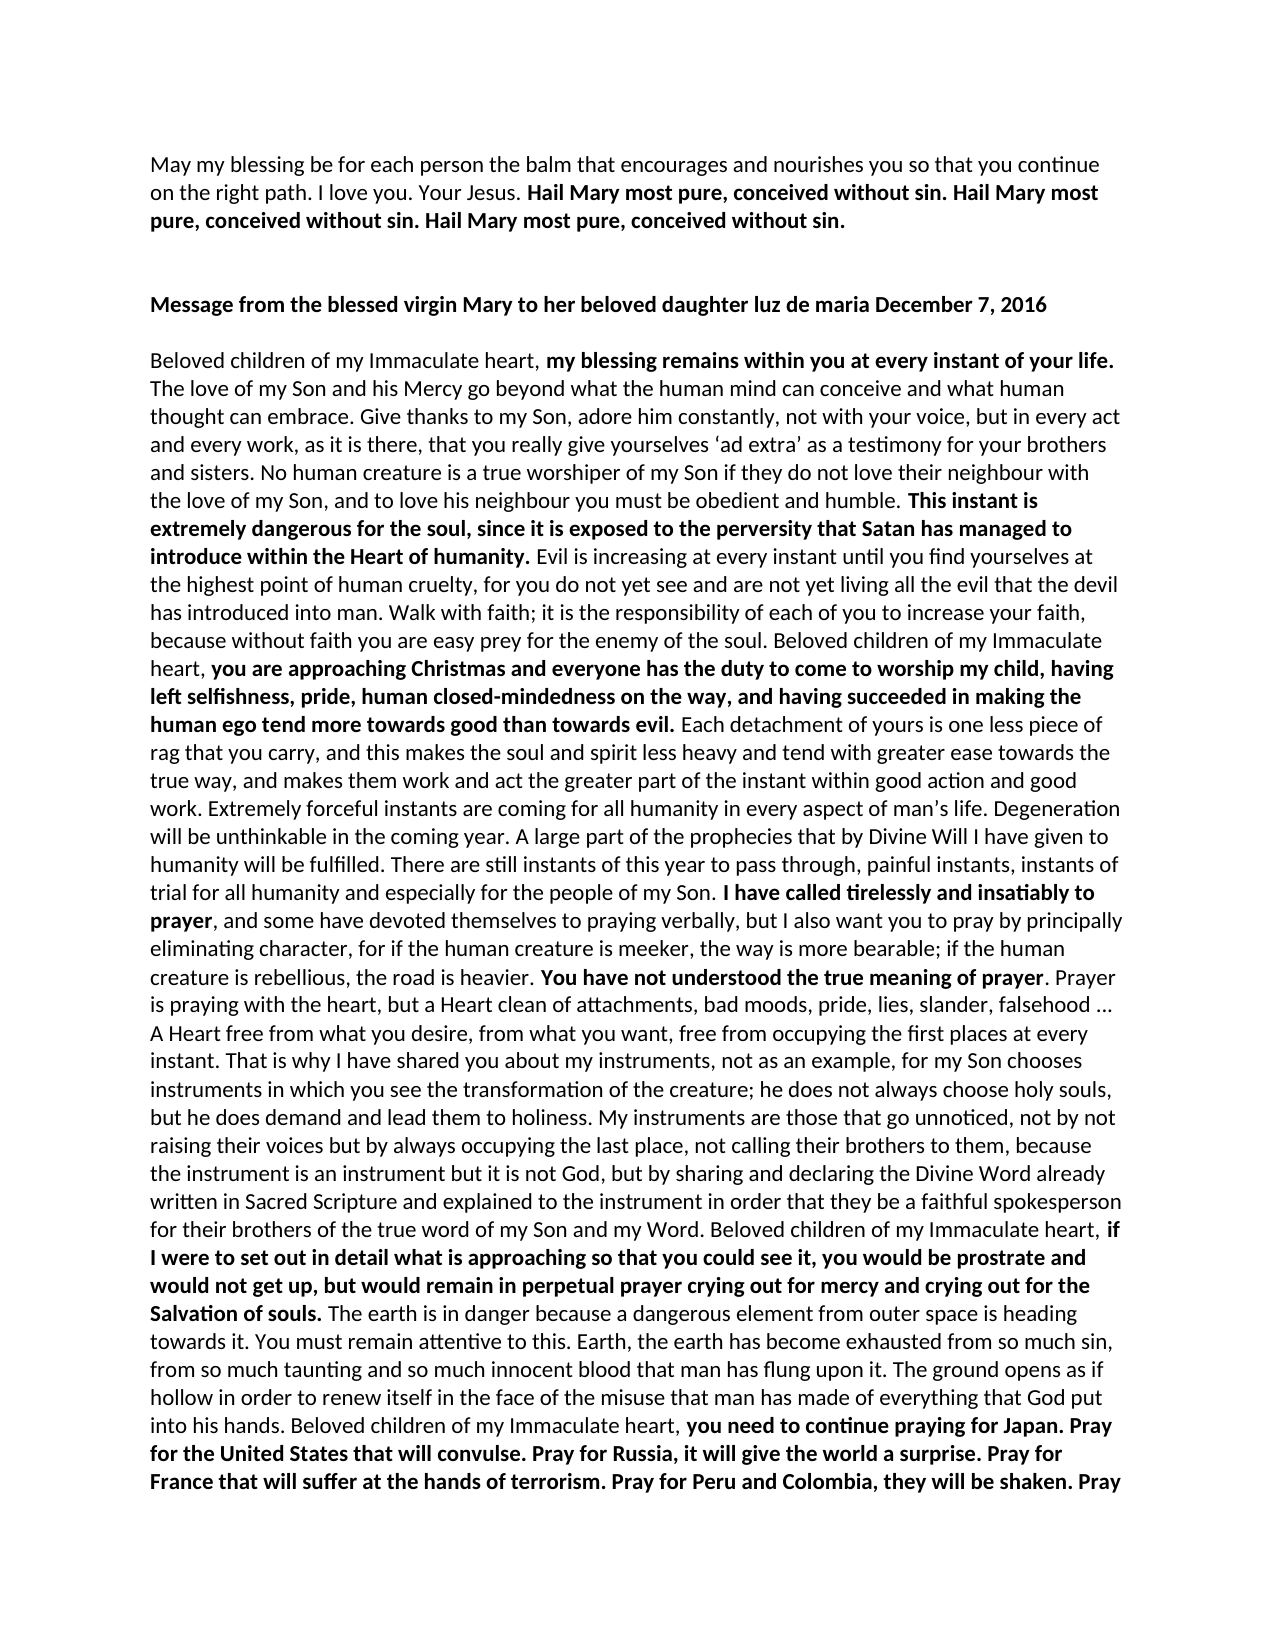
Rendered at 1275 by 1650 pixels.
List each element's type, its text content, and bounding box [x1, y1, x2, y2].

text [150, 346, 1125, 1495]
text Message from the blessed virgin Mary to her beloved daughter luz de maria December 7, 2016 [150, 290, 1125, 318]
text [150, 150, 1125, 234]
